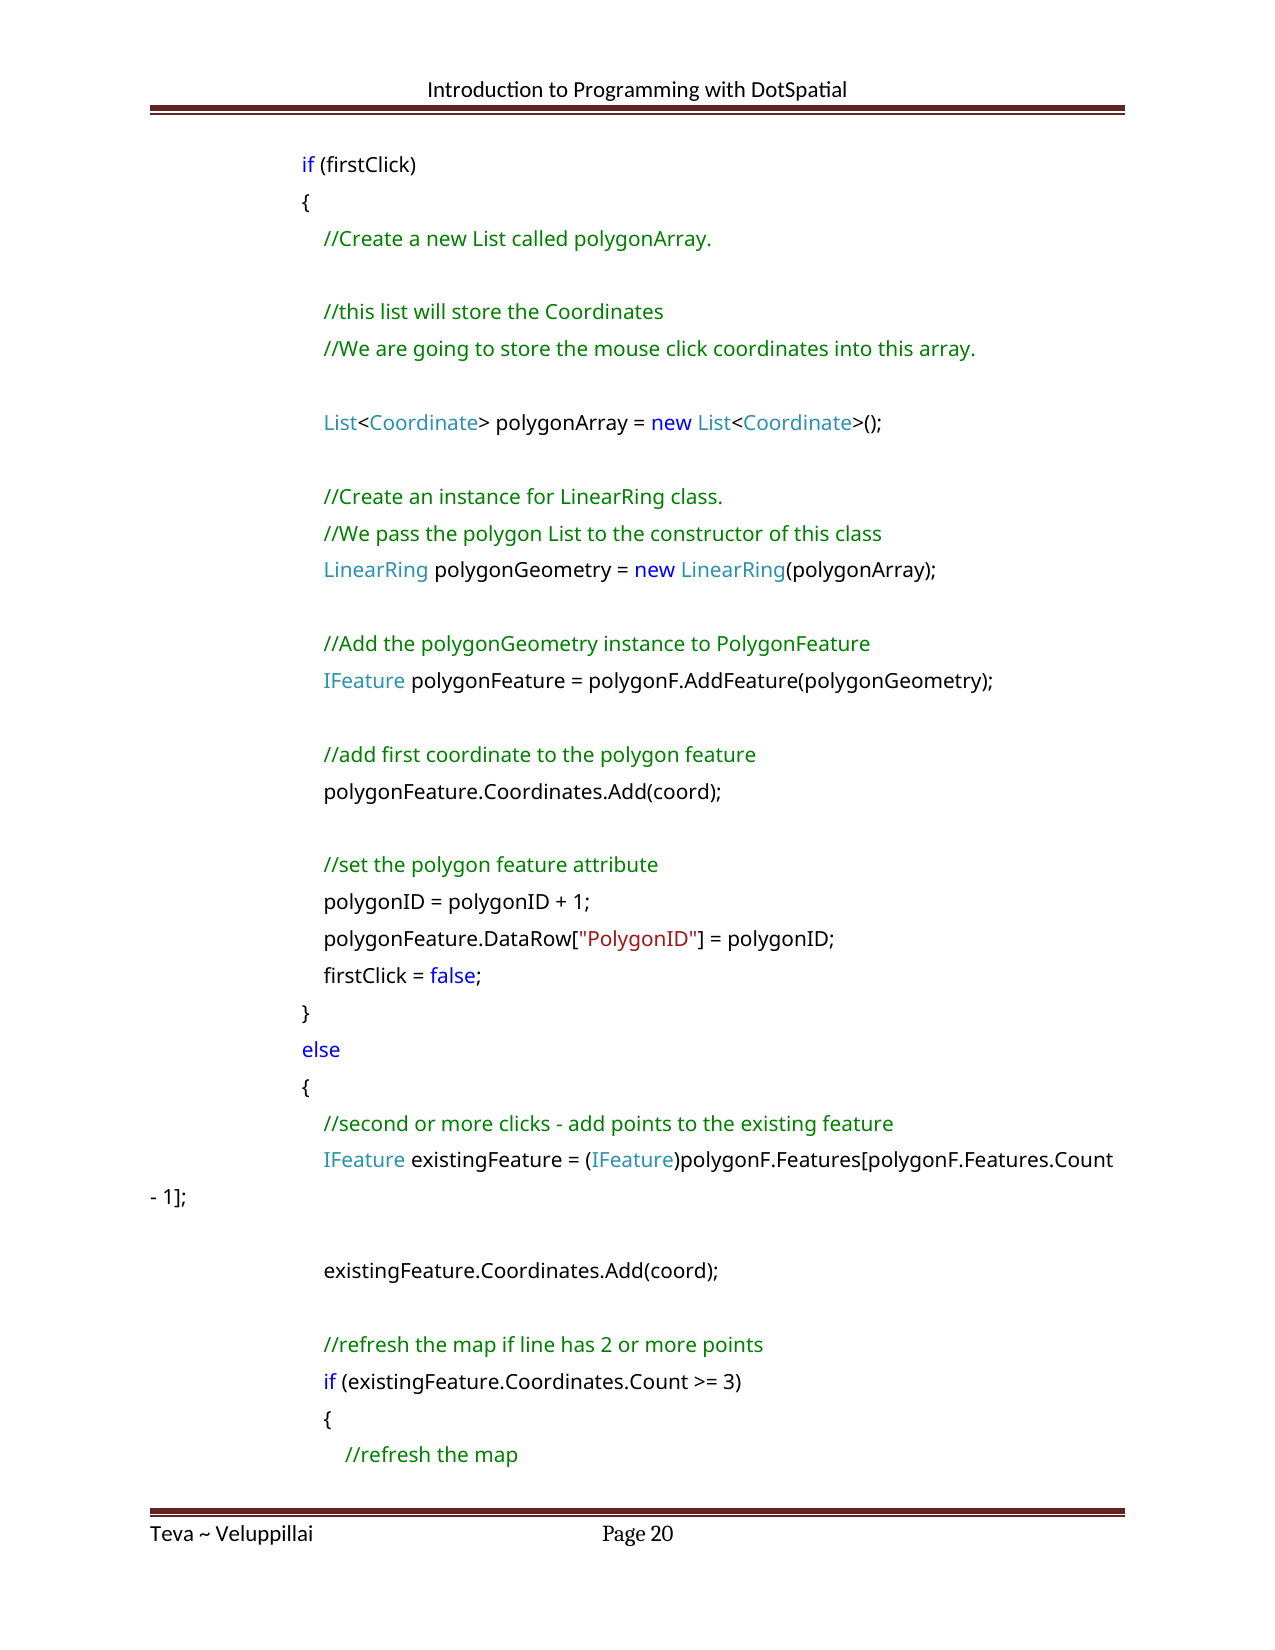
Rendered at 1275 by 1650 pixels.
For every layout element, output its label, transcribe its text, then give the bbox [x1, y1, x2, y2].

text polygonFeature.DataRow["PolygonID"] = polygonID; [150, 924, 1125, 953]
text //We are going to store the mouse click coordinates into this array. [150, 334, 1125, 363]
text LinearRing polygonGeometry = new LinearRing(polygonArray); [150, 556, 1125, 584]
text IFeature polygonFeature = polygonF.AddFeature(polygonGeometry); [150, 666, 1125, 695]
text { [150, 1072, 1125, 1100]
text List<Coordinate> polygonArray = new List<Coordinate>(); [150, 408, 1125, 437]
text //We pass the polygon List to the constructor of this class [150, 519, 1125, 547]
text firstClick = false; [150, 961, 1125, 990]
text polygonID = polygonID + 1; [150, 887, 1125, 916]
text existingFeature.Coordinates.Add(coord); [150, 1256, 1125, 1285]
text //refresh the map if line has 2 or more points [150, 1330, 1125, 1358]
text if (firstClick) [150, 150, 1125, 178]
text polygonFeature.Coordinates.Add(coord); [150, 777, 1125, 805]
text //add first coordinate to the polygon feature [150, 740, 1125, 768]
text //set the polygon feature attribute [150, 851, 1125, 879]
text else [150, 1035, 1125, 1063]
text //refresh the map [150, 1441, 1125, 1469]
text IFeature existingFeature = (IFeature)polygonF.Features[polygonF.Features.Count - 1]; [150, 1146, 1125, 1211]
text //Create an instance for LinearRing class. [150, 482, 1125, 510]
text } [150, 998, 1125, 1027]
text //Add the polygonGeometry instance to PolygonFeature [150, 629, 1125, 658]
text { [150, 1404, 1125, 1432]
text { [150, 187, 1125, 215]
text //second or more clicks - add points to the existing feature [150, 1109, 1125, 1137]
text //this list will store the Coordinates [150, 297, 1125, 326]
text //Create a new List called polygonArray. [150, 224, 1125, 252]
text if (existingFeature.Coordinates.Count >= 3) [150, 1367, 1125, 1395]
